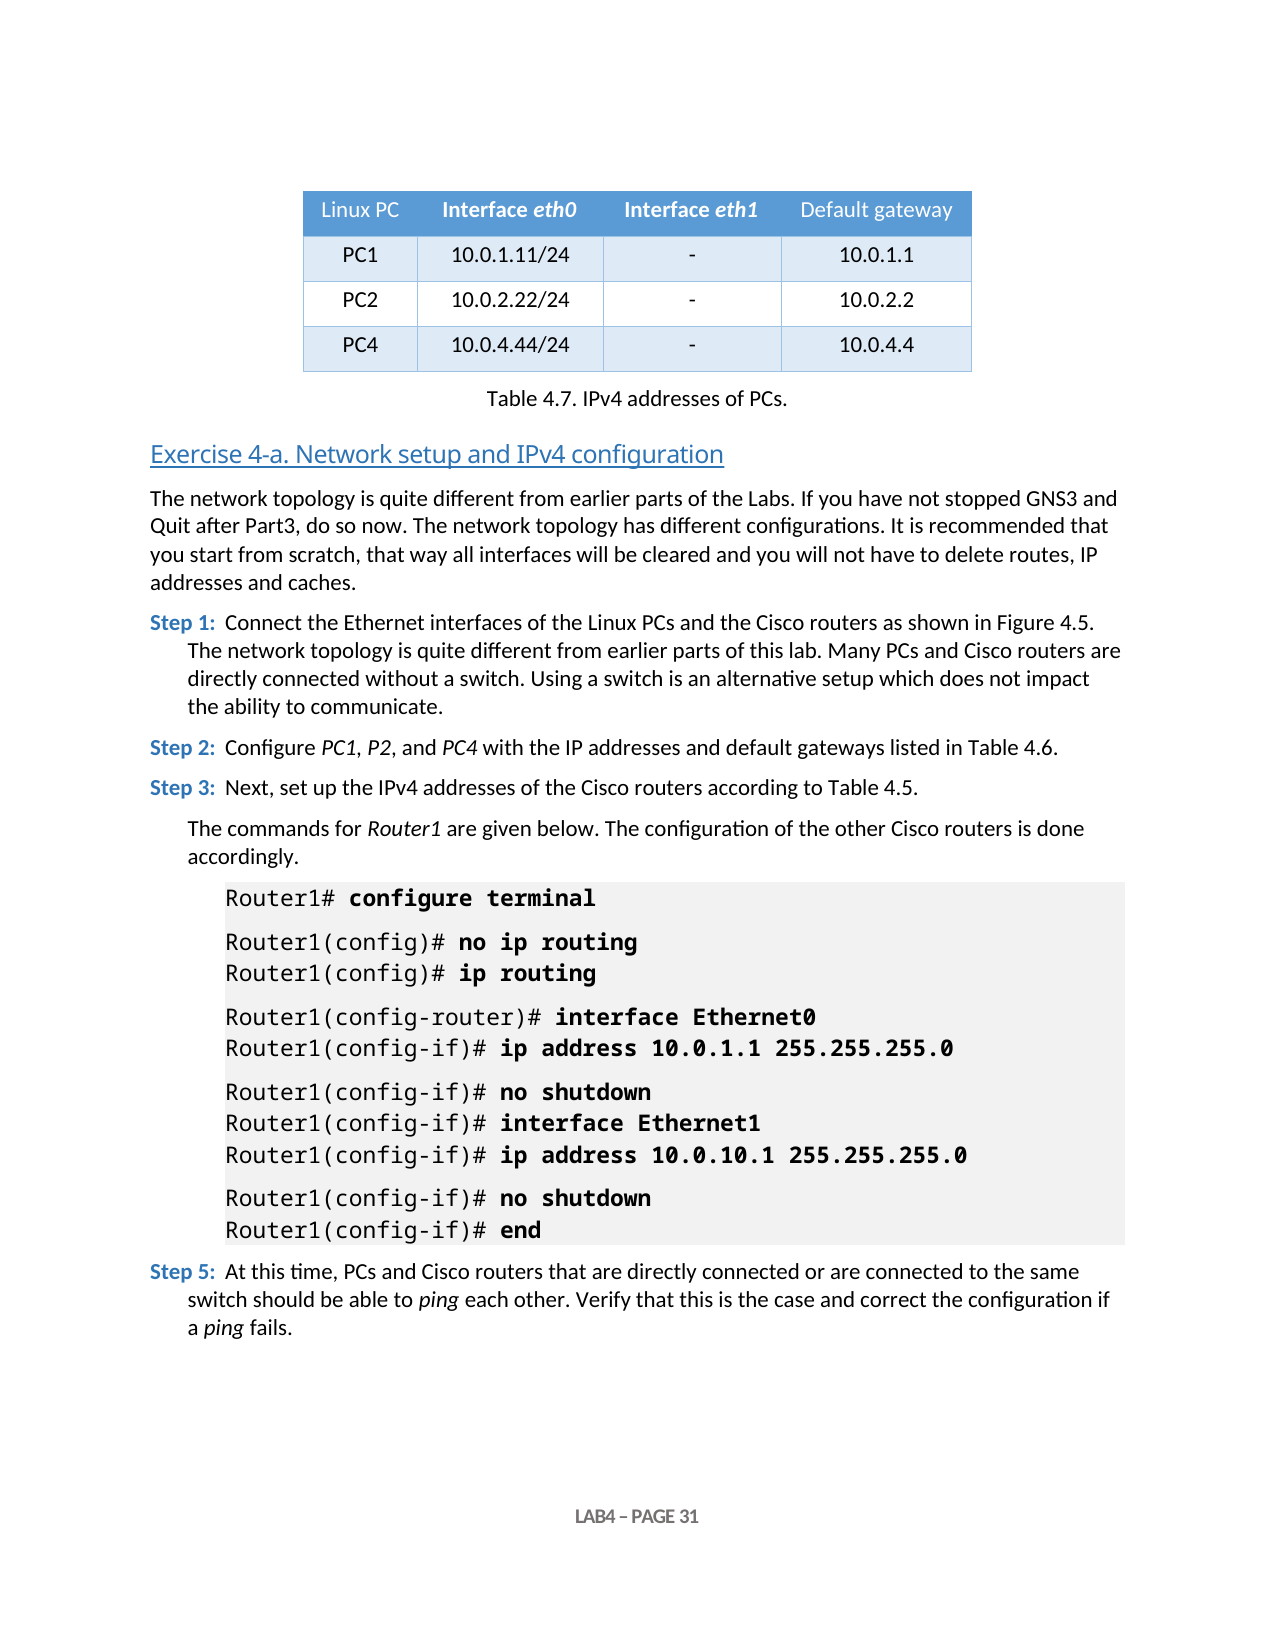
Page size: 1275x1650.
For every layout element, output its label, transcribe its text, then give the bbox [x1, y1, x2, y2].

table_cell - [604, 327, 781, 371]
list At this time, PCs and Cisco routers that are directly connected or are connected to the same switch should be able to ping each other. Verify that this is the case and correct the configuration if a ping fails. [150, 1257, 1125, 1341]
table_cell PC4 [304, 327, 417, 371]
table_cell PC1 [304, 237, 417, 281]
table_cell - [604, 237, 781, 281]
text Router1(config-if)# no shutdown Router1(config-if)# interface Ethernet1 Router1(config-if)# ip address 10.0.10.1 255.255.255.0 [225, 1076, 1125, 1170]
text Router1# configure terminal [225, 882, 1125, 914]
table_cell - [604, 282, 781, 326]
text Router1(config-router)# interface Ethernet0 Router1(config-if)# ip address 10.0.1.1 255.255.255.0 [225, 1001, 1125, 1064]
text The network topology is quite different from earlier parts of the Labs. If you have not stopped GNS3 and Quit after Part3, do so now. The network topology has different configurations. It is recommended that you start from scratch, that way all interfaces will be cleared and you will not have to delete routes, IP addresses and caches. [150, 484, 1125, 596]
table_cell 10.0.4.44/24 [418, 327, 603, 371]
text Table 4.7. IPv4 addresses of PCs. [150, 384, 1125, 412]
table_cell 10.0.2.2 [782, 282, 971, 326]
list Configure PC1, P2, and PC4 with the IP addresses and default gateways listed in Table 4.6. [150, 733, 1125, 761]
text Router1(config-if)# no shutdown Router1(config-if)# end [225, 1182, 1125, 1245]
text The commands for Router1 are given below. The configuration of the other Cisco routers is done accordingly. [187, 814, 1125, 870]
table_header Default gateway [782, 192, 971, 236]
table_cell PC2 [304, 282, 417, 326]
table_header Interface eth1 [604, 192, 781, 236]
list Connect the Ethernet interfaces of the Linux PCs and the Cisco routers as shown in Figure 4.5. The network topology is quite different from earlier parts of this lab. Many PCs and Cisco routers are directly connected without a switch. Using a switch is an alternative setup which does not impact the ability to communicate. [150, 608, 1125, 720]
text Router1(config)# no ip routing Router1(config)# ip routing [225, 926, 1125, 989]
table_cell 10.0.1.11/24 [418, 237, 603, 281]
table_header Linux PC [304, 192, 417, 236]
table_cell 10.0.1.1 [782, 237, 971, 281]
table_cell 10.0.2.22/24 [418, 282, 603, 326]
list Next, set up the IPv4 addresses of the Cisco routers according to Table 4.5. [150, 773, 1125, 801]
table_header Interface eth0 [418, 192, 603, 236]
subtitle Exercise 4-a. Network setup and IPv4 configuration [150, 437, 1125, 471]
table_cell 10.0.4.4 [782, 327, 971, 371]
